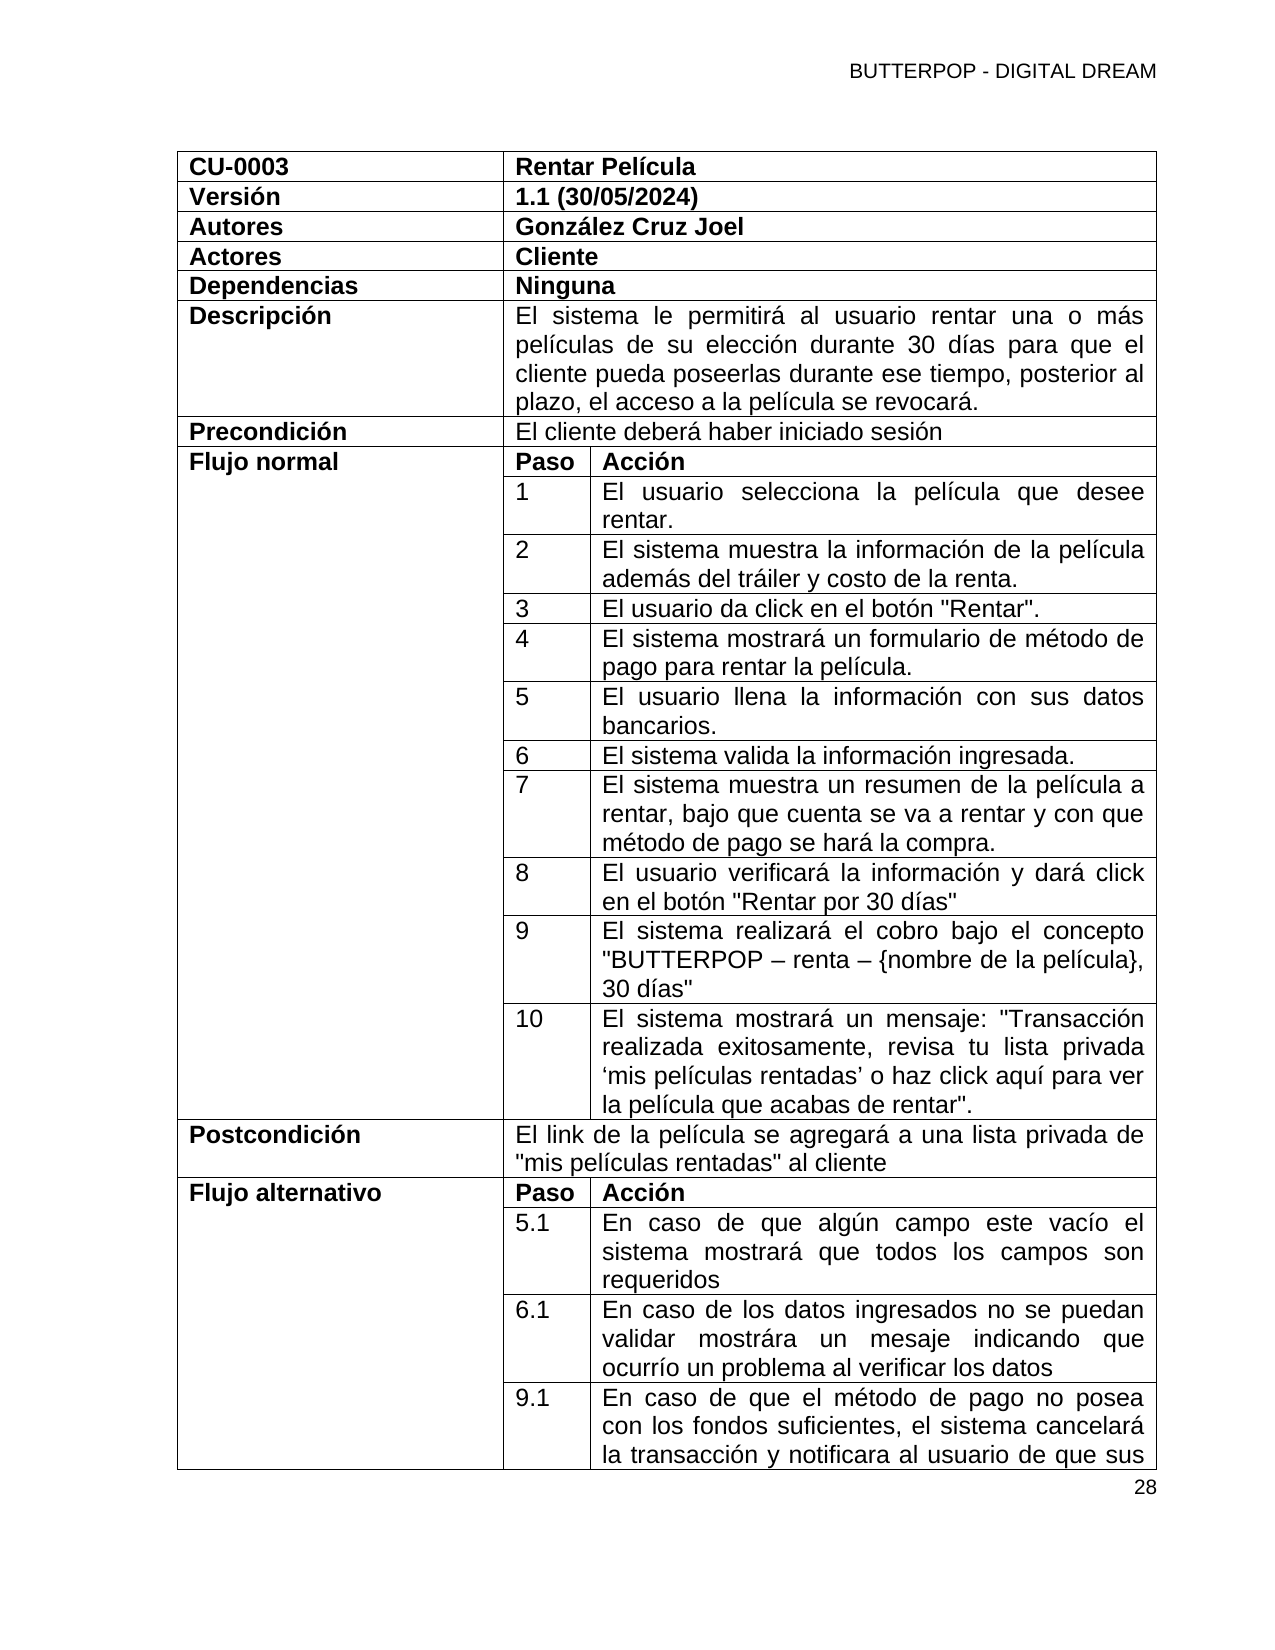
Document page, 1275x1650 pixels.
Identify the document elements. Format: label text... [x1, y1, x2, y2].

table_cell Paso [504, 1178, 590, 1207]
table_cell El sistema le permitirá al usuario rentar una o más películas de su elección durante 30 días para que el cliente pueda poseerlas durante ese tiempo, posterior al plazo, el acceso a la película se revocará. [504, 301, 1156, 416]
table_cell El link de la película se agregará a una lista privada de "mis películas rentadas" al cliente [504, 1120, 1156, 1177]
table_cell 10 [504, 1004, 590, 1119]
table_cell Descripción [178, 301, 503, 416]
table_cell 9.1 [504, 1383, 590, 1469]
table_cell El sistema muestra un resumen de la película a rentar, bajo que cuenta se va a rentar y con que método de pago se hará la compra. [591, 771, 1156, 857]
table_cell 5.1 [504, 1208, 590, 1294]
table_cell El sistema valida la información ingresada. [591, 741, 1156, 769]
table_cell 9 [504, 916, 590, 1003]
table_cell 1 [504, 477, 590, 534]
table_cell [591, 1383, 1156, 1469]
table_cell 6 [504, 741, 590, 769]
table_cell En caso de los datos ingresados no se puedan validar mostrára un mesaje indicando que ocurrío un problema al verificar los datos [591, 1295, 1156, 1382]
table_cell El usuario llena la información con sus datos bancarios. [591, 682, 1156, 740]
table_cell El sistema muestra la información de la película además del tráiler y costo de la renta. [591, 535, 1156, 593]
table_cell Versión [178, 182, 503, 211]
table_cell Paso [504, 447, 590, 476]
table_cell El sistema mostrará un mensaje: "Transacción realizada exitosamente, revisa tu lista privada ‘mis películas rentadas’ o haz click aquí para ver la película que acabas de rentar". [591, 1004, 1156, 1119]
table_cell Dependencias [178, 271, 503, 300]
table_cell Postcondición [178, 1120, 503, 1177]
table_cell Acción [591, 447, 1156, 476]
table_cell El sistema mostrará un formulario de método de pago para rentar la película. [591, 624, 1156, 681]
table_cell El cliente deberá haber iniciado sesión [504, 417, 1156, 446]
table_cell Flujo alternativo [178, 1178, 503, 1469]
table_header CU-0003 [178, 152, 503, 181]
table_cell González Cruz Joel [504, 212, 1156, 241]
table_cell El usuario selecciona la película que desee rentar. [591, 477, 1156, 534]
table_cell 5 [504, 682, 590, 740]
table_cell Precondición [178, 417, 503, 446]
table_cell 3 [504, 594, 590, 623]
table_header Rentar Película [504, 152, 1156, 181]
table_cell El sistema realizará el cobro bajo el concepto "BUTTERPOP – renta – {nombre de la película}, 30 días" [591, 916, 1156, 1003]
table_cell En caso de que algún campo este vacío el sistema mostrará que todos los campos son requeridos [591, 1208, 1156, 1294]
table_cell 6.1 [504, 1295, 590, 1382]
table_cell 1.1 (30/05/2024) [504, 182, 1156, 211]
table_cell El usuario verificará la información y dará click en el botón "Rentar por 30 días" [591, 858, 1156, 915]
table_cell 2 [504, 535, 590, 593]
table_cell Cliente [504, 242, 1156, 270]
table_cell 7 [504, 771, 590, 857]
table_cell Acción [591, 1178, 1156, 1207]
table_cell Actores [178, 242, 503, 270]
table_cell 8 [504, 858, 590, 915]
table_cell 4 [504, 624, 590, 681]
table_cell Ninguna [504, 271, 1156, 300]
table_cell Autores [178, 212, 503, 241]
table_cell El usuario da click en el botón "Rentar". [591, 594, 1156, 623]
table_cell Flujo normal [178, 447, 503, 1119]
